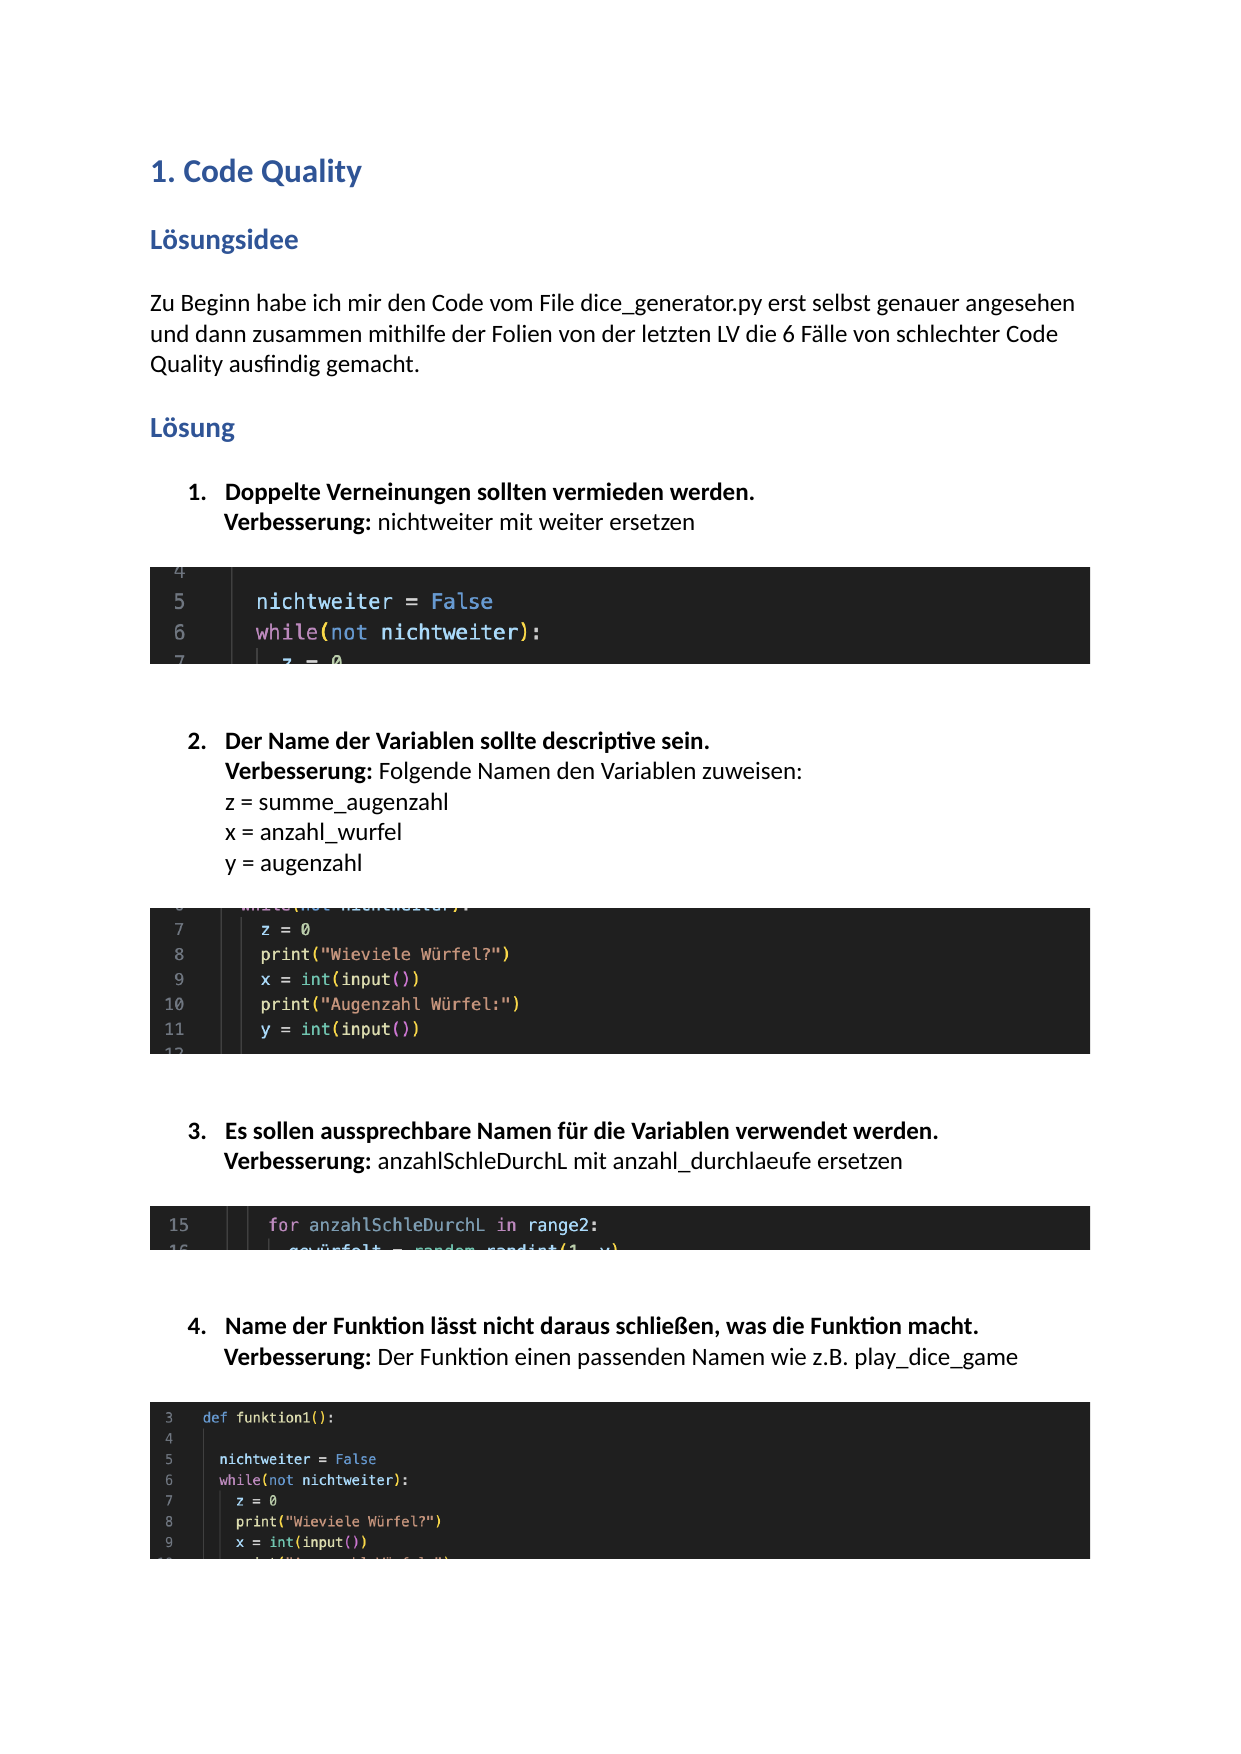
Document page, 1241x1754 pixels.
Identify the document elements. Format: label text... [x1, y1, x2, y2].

text Zu Beginn habe ich mir den Code vom File dice_generator.py erst selbst genauer angesehen und dann zusammen mithilfe der Folien von der letzten LV die 6 Fälle von schlechter Code Quality ausfindig gemacht. [150, 287, 1090, 379]
text Verbesserung: Der Funktion einen passenden Namen wie z.B. play_dice_game [150, 1341, 1090, 1371]
list Doppelte Verneinungen sollten vermieden werden. [187, 476, 1090, 506]
picture [150, 1402, 1091, 1559]
list Der Name der Variablen sollte descriptive sein. [187, 725, 1090, 756]
text x = anzahl_wurfel [225, 817, 1090, 847]
picture [150, 1206, 1091, 1250]
text 1. Code Quality [150, 150, 1090, 191]
text y = augenzahl [225, 847, 1090, 878]
list Name der Funktion lässt nicht daraus schließen, was die Funktion macht. [187, 1310, 1090, 1341]
text z = summe_augenzahl [225, 786, 1090, 817]
text Verbesserung: Folgende Namen den Variablen zuweisen: [187, 756, 1090, 786]
picture [150, 567, 1091, 664]
text Verbesserung: nichtweiter mit weiter ersetzen [150, 506, 1090, 537]
list Es sollen aussprechbare Namen für die Variablen verwendet werden. [187, 1115, 1090, 1145]
text Verbesserung: anzahlSchleDurchL mit anzahl_durchlaeufe ersetzen [150, 1145, 1090, 1176]
picture [150, 908, 1091, 1054]
text Lösungsidee [150, 221, 1090, 257]
text Lösung [150, 409, 1090, 445]
